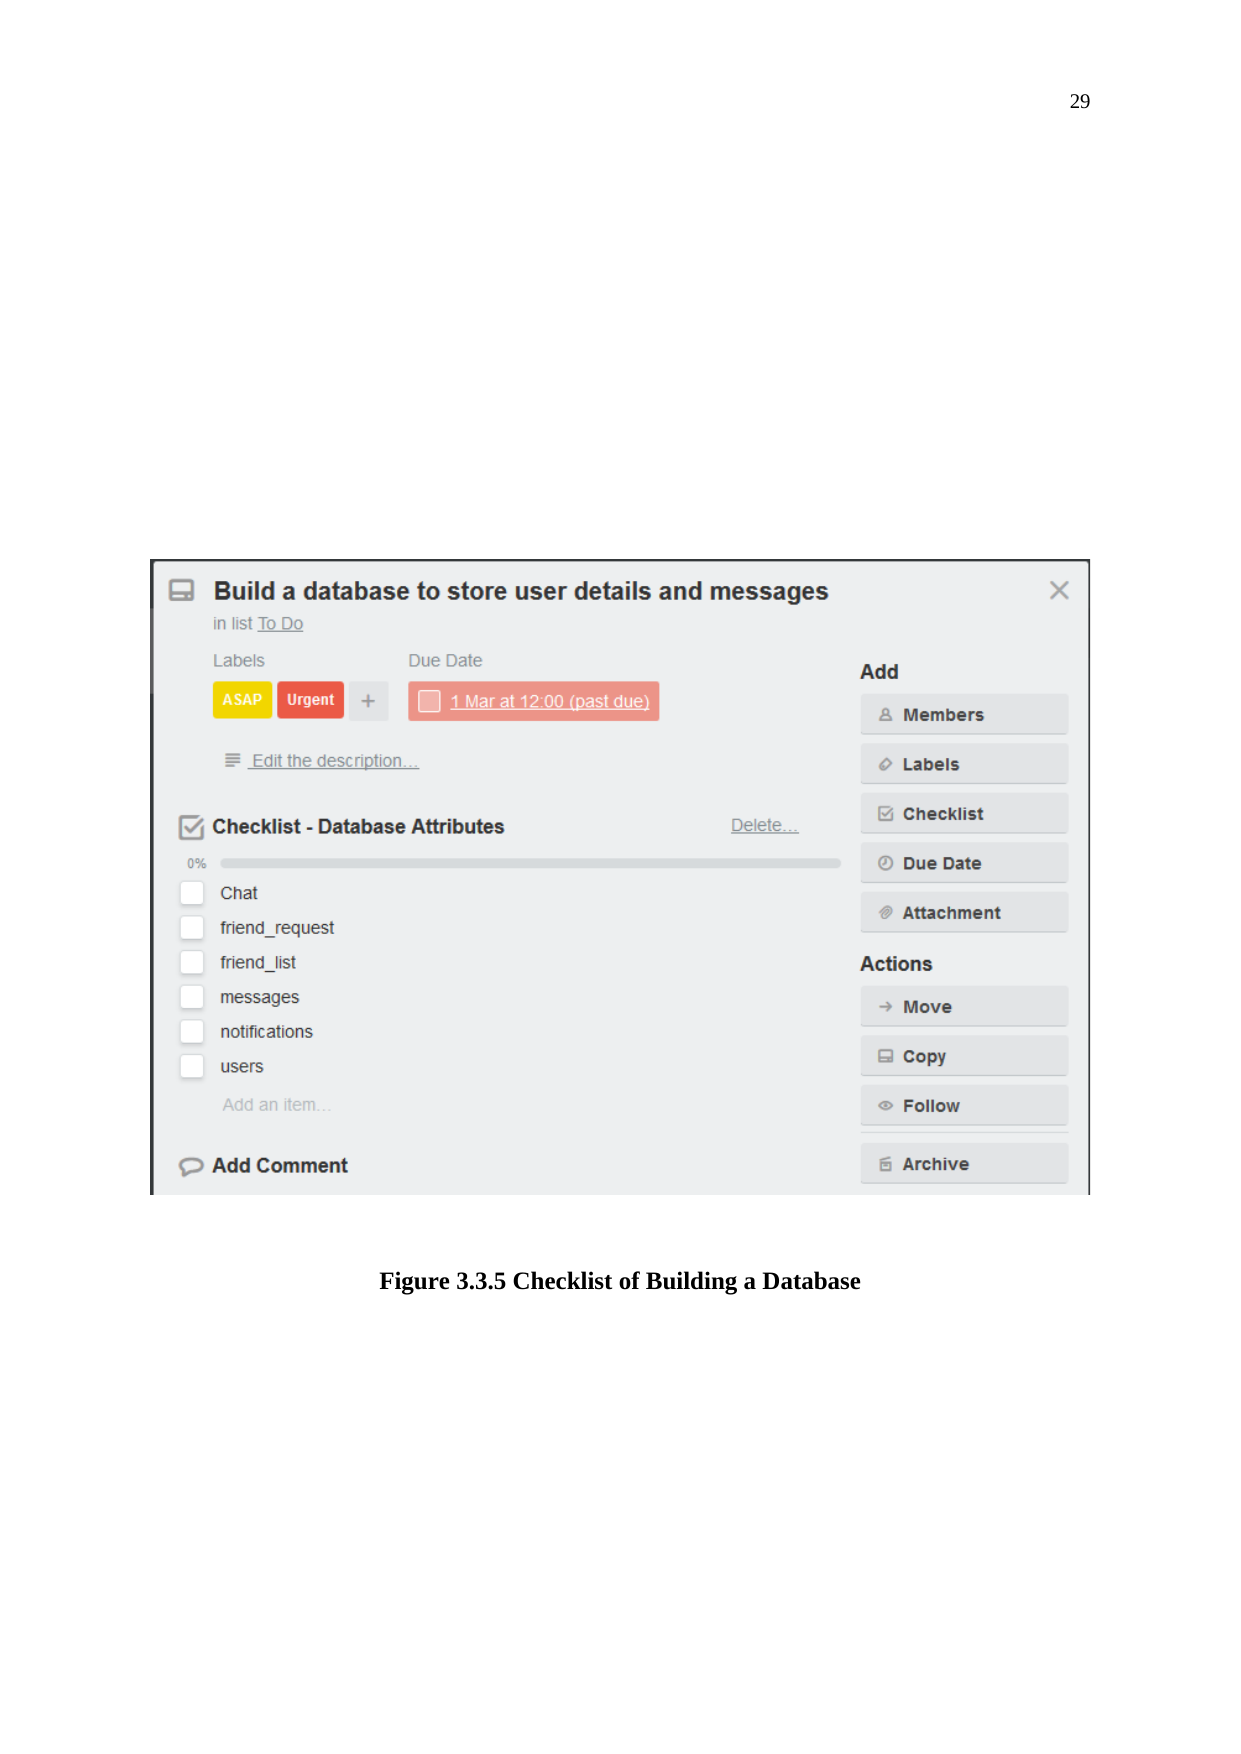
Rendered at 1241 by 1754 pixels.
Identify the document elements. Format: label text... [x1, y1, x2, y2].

picture [150, 559, 1091, 1195]
text Figure 3.3.5 Checklist of Building a Database [150, 1266, 1090, 1295]
